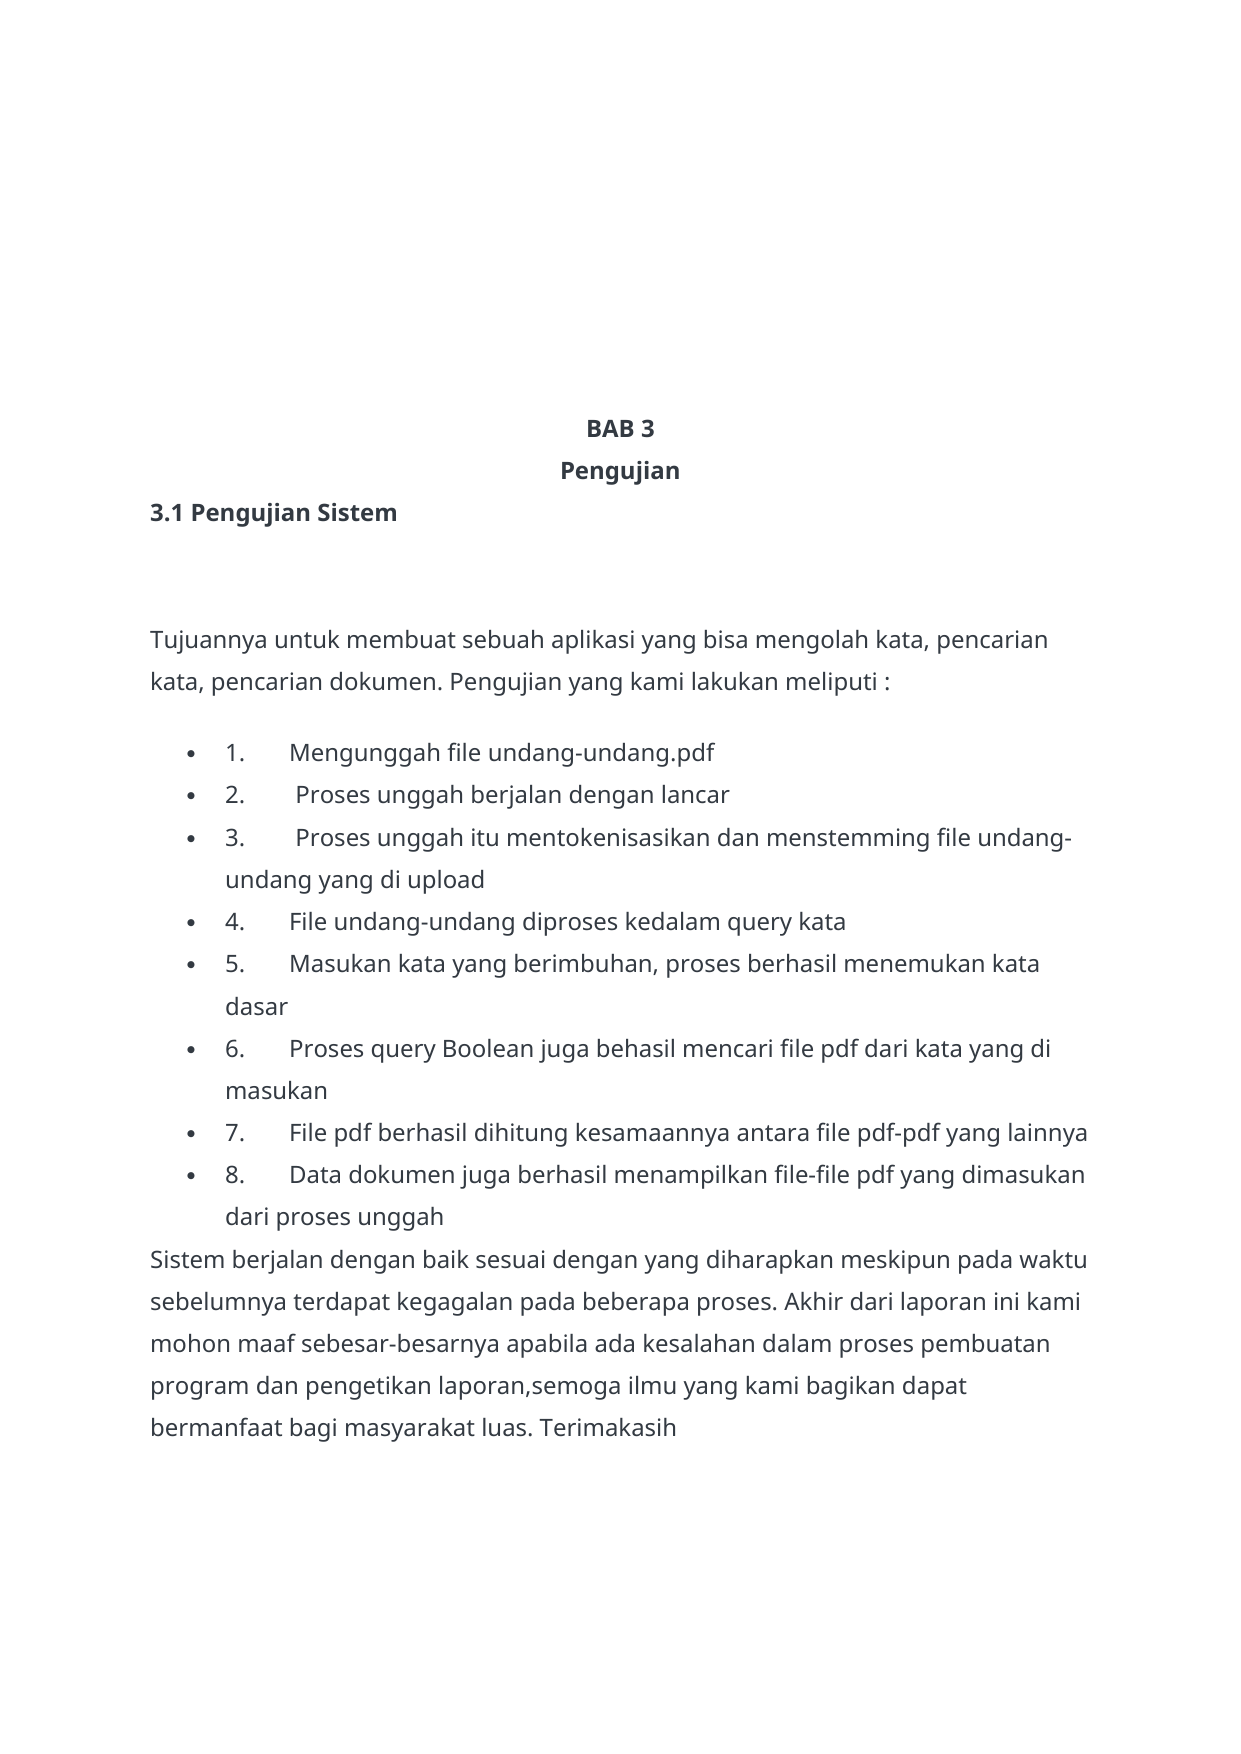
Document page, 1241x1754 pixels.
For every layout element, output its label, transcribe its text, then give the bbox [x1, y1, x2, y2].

text 3.1 Pengujian Sistem [150, 486, 1090, 613]
list 3. Proses unggah itu mentokenisasikan dan menstemming file undang-undang yang di upload [187, 811, 1090, 895]
list 8. Data dokumen juga berhasil menampilkan file-file pdf yang dimasukan dari proses unggah [187, 1148, 1090, 1233]
text BAB 3 [150, 402, 1090, 444]
text Sistem berjalan dengan baik sesuai dengan yang diharapkan meskipun pada waktu sebelumnya terdapat kegagalan pada beberapa proses. Akhir dari laporan ini kami mohon maaf sebesar-besarnya apabila ada kesalahan dalam proses pembuatan program dan pengetikan laporan,semoga ilmu yang kami bagikan dapat bermanfaat bagi masyarakat luas. Terimakasih [150, 1233, 1090, 1444]
list 1. Mengunggah file undang-undang.pdf [187, 727, 1090, 769]
list 2. Proses unggah berjalan dengan lancar [187, 769, 1090, 811]
text Pengujian [150, 444, 1090, 486]
text Tujuannya untuk membuat sebuah aplikasi yang bisa mengolah kata, pencarian kata, pencarian dokumen. Pengujian yang kami lakukan meliputi : [150, 613, 1090, 697]
list 7. File pdf berhasil dihitung kesamaannya antara file pdf-pdf yang lainnya [187, 1106, 1090, 1148]
list 6. Proses query Boolean juga behasil mencari file pdf dari kata yang di masukan [187, 1022, 1090, 1106]
list 4. File undang-undang diproses kedalam query kata [187, 895, 1090, 937]
list 5. Masukan kata yang berimbuhan, proses berhasil menemukan kata dasar [187, 937, 1090, 1022]
